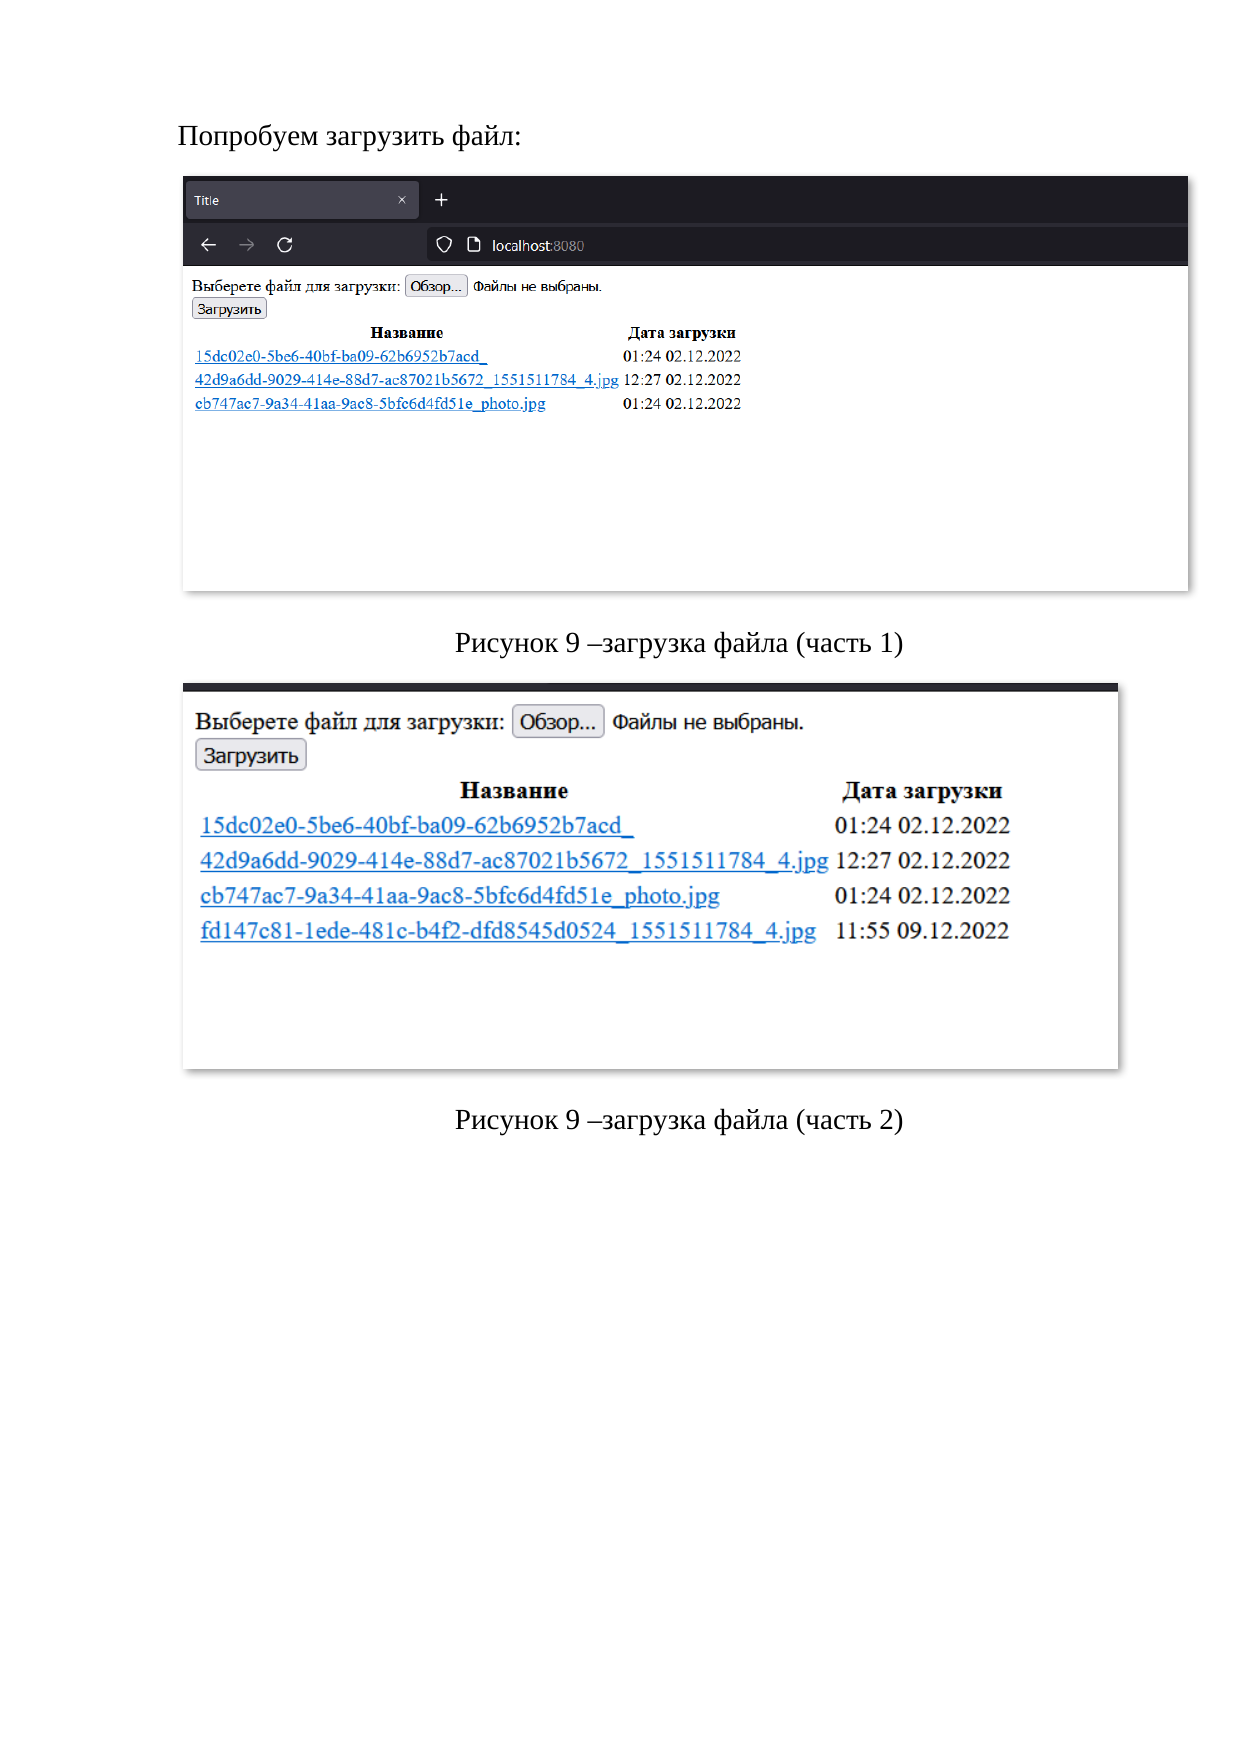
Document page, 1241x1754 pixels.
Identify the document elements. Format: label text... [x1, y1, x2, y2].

picture [183, 176, 1188, 591]
text Попробуем загрузить файл: [177, 118, 1181, 152]
text Рисунок 9 –загрузка файла (часть 2) [177, 1102, 1181, 1135]
text Рисунок 9 –загрузка файла (часть 1) [177, 626, 1181, 659]
picture [183, 683, 1118, 1069]
